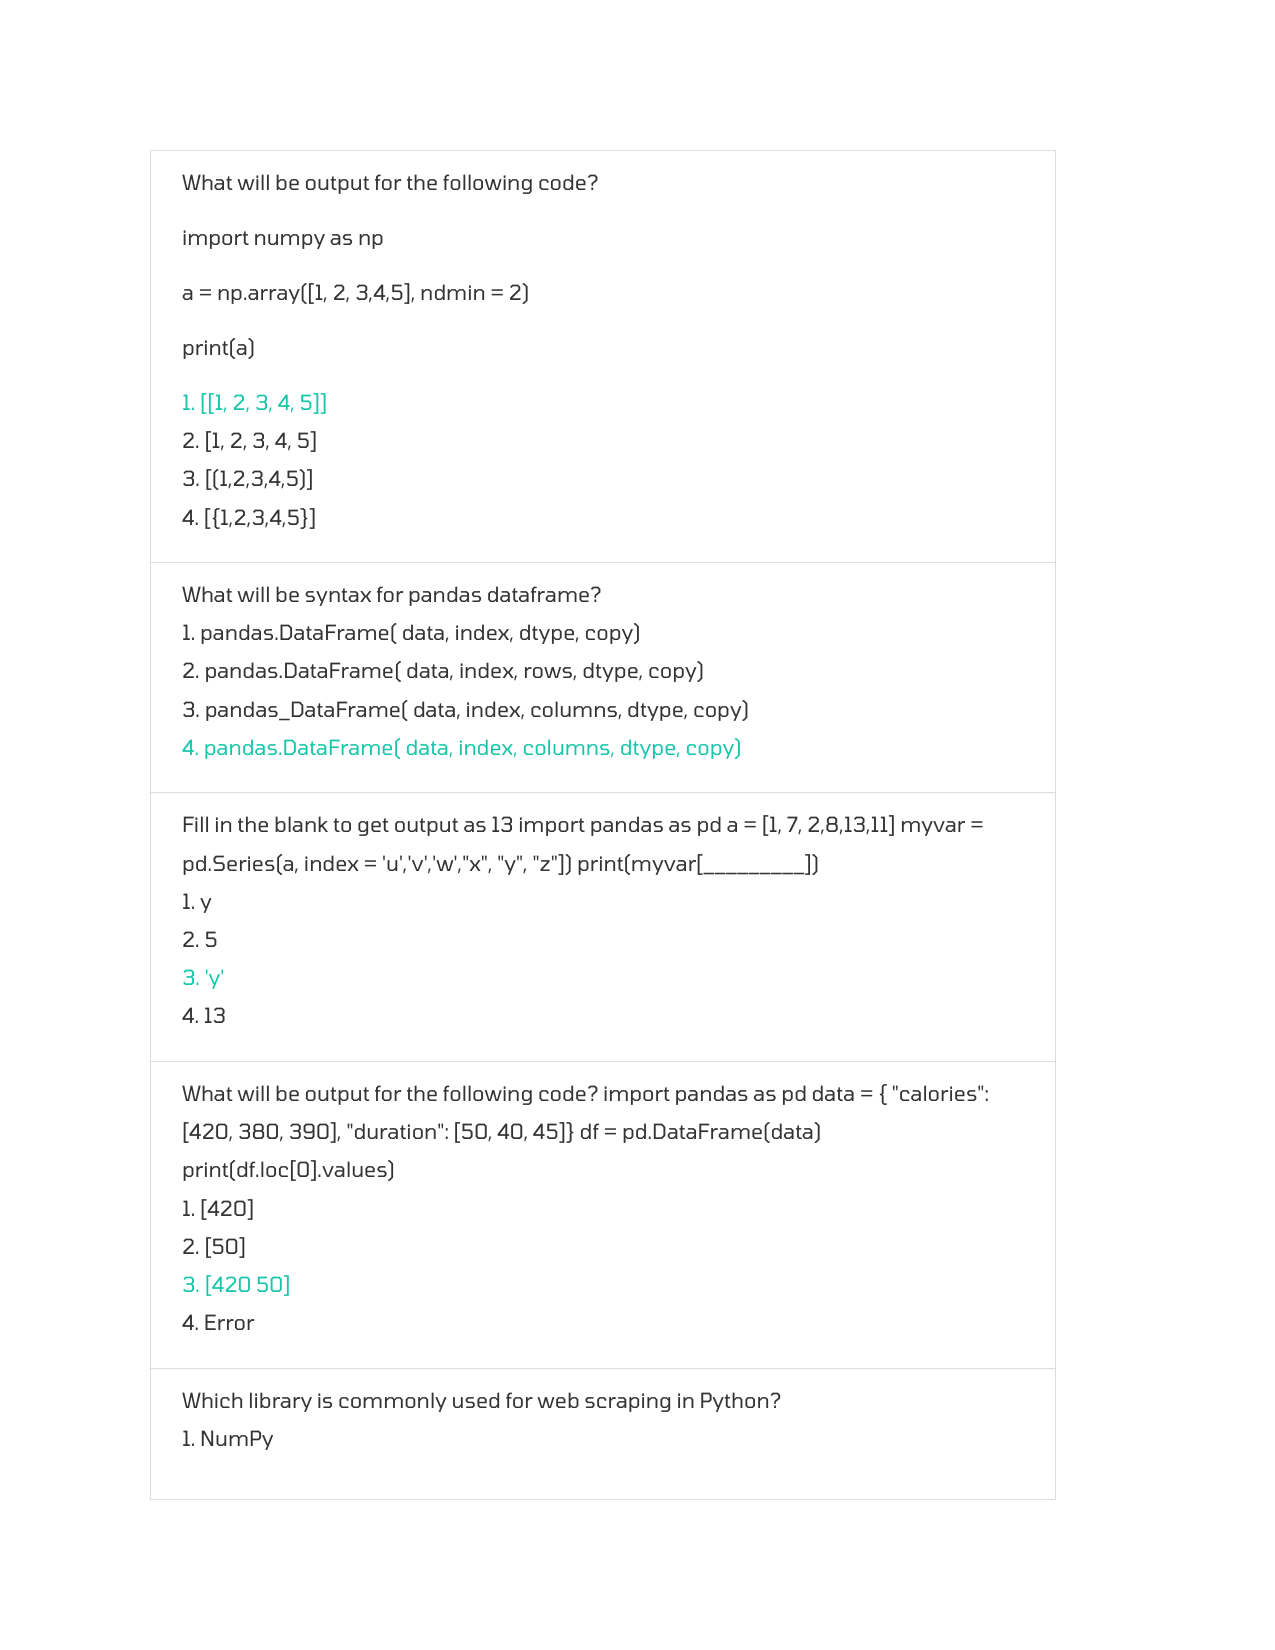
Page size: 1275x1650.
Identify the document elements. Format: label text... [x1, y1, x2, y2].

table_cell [151, 1369, 1055, 1499]
table_cell What will be output for the following code? import pandas as pd data = { "calories": [420, 380, 390], "duration": [50, 40, 45]} df = pd.DataFrame(data) print(df.loc[0].values) 1. [420] 2. [50] 3. [420 50] 4. Error [151, 1062, 1055, 1368]
table_cell What will be syntax for pandas dataframe? 1. pandas.DataFrame( data, index, dtype, copy) 2. pandas.DataFrame( data, index, rows, dtype, copy) 3. pandas_DataFrame( data, index, columns, dtype, copy) 4. pandas.DataFrame( data, index, columns, dtype, copy) [151, 563, 1055, 792]
table_cell What will be output for the following code? import numpy as np a = np.array([1, 2, 3,4,5], ndmin = 2) print(a) 1. [[1, 2, 3, 4, 5]] 2. [1, 2, 3, 4, 5] 3. [(1,2,3,4,5)] 4. [{1,2,3,4,5}] [151, 151, 1055, 562]
table_cell Fill in the blank to get output as 13 import pandas as pd a = [1, 7, 2,8,13,11] myvar = pd.Series(a, index = 'u','v','w',"x", "y", "z"]) print(myvar[_________]) 1. y 2. 5 3. 'y' 4. 13 [151, 793, 1055, 1061]
